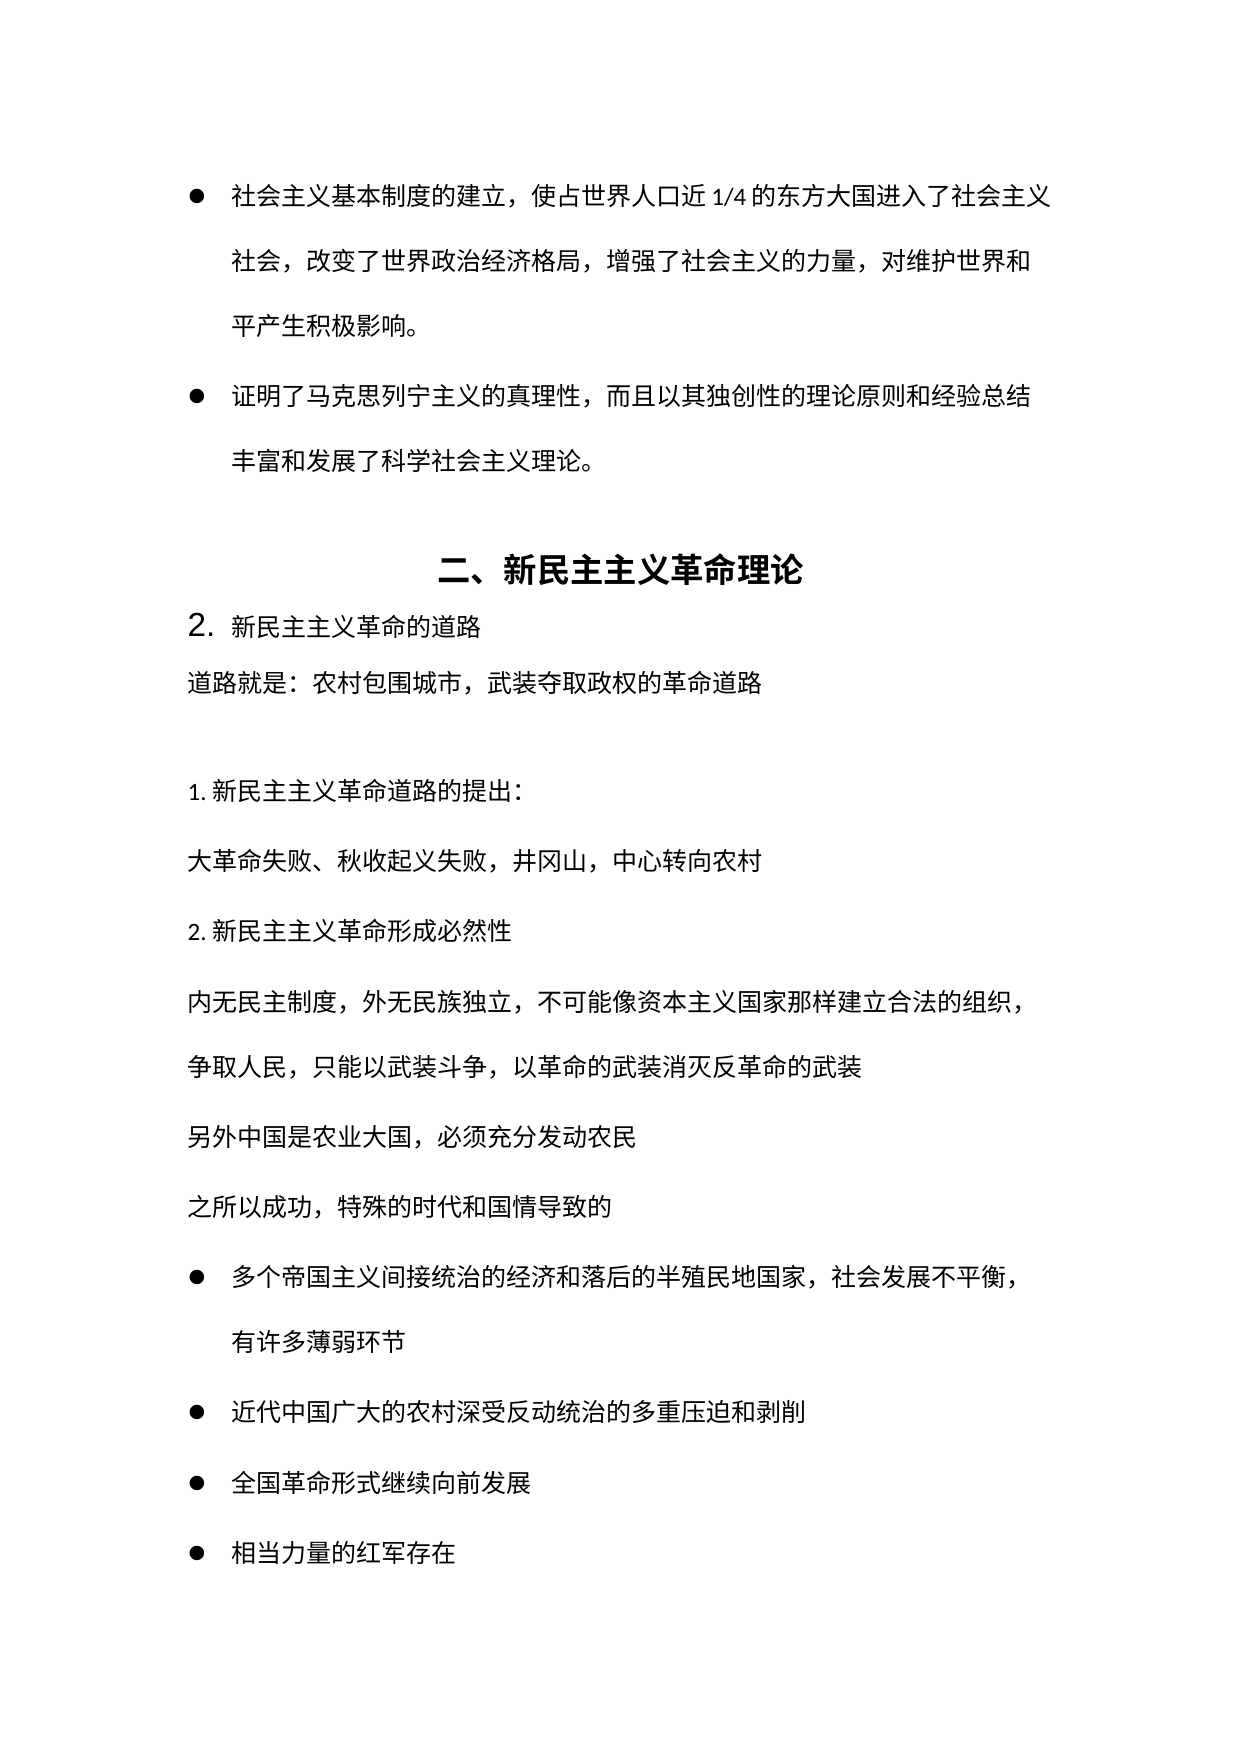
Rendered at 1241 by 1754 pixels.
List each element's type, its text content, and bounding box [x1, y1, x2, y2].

list 社会主义基本制度的建立，使占世界人口近1/4的东方大国进入了社会主义社会，改变了世界政治经济格局，增强了社会主义的力量，对维护世界和平产生积极影响。 [187, 162, 1053, 357]
list 大革命失败、秋收起义失败，井冈山，中心转向农村 [187, 827, 1053, 892]
list 内无民主制度，外无民族独立，不可能像资本主义国家那样建立合法的组织，争取人民，只能以武装斗争，以革命的武装消灭反革命的武装 [187, 968, 1053, 1098]
list 之所以成功，特殊的时代和国情导致的 [187, 1173, 1053, 1238]
list 相当力量的红军存在 [187, 1519, 1053, 1584]
list 新民主主义革命形成必然性 [187, 897, 1053, 962]
subtitle 新民主主义革命的道路 [187, 605, 1053, 644]
text 道路就是：农村包围城市，武装夺取政权的革命道路 [187, 649, 1053, 714]
list 新民主主义革命道路的提出： [187, 757, 1053, 822]
list 多个帝国主义间接统治的经济和落后的半殖民地国家，社会发展不平衡，有许多薄弱环节 [187, 1243, 1053, 1373]
list 近代中国广大的农村深受反动统治的多重压迫和剥削 [187, 1378, 1053, 1443]
list 证明了马克思列宁主义的真理性，而且以其独创性的理论原则和经验总结丰富和发展了科学社会主义理论。 [187, 362, 1053, 492]
list 另外中国是农业大国，必须充分发动农民 [187, 1103, 1053, 1168]
subtitle 新民主主义革命理论 [187, 535, 1053, 600]
list 全国革命形式继续向前发展 [187, 1449, 1053, 1514]
